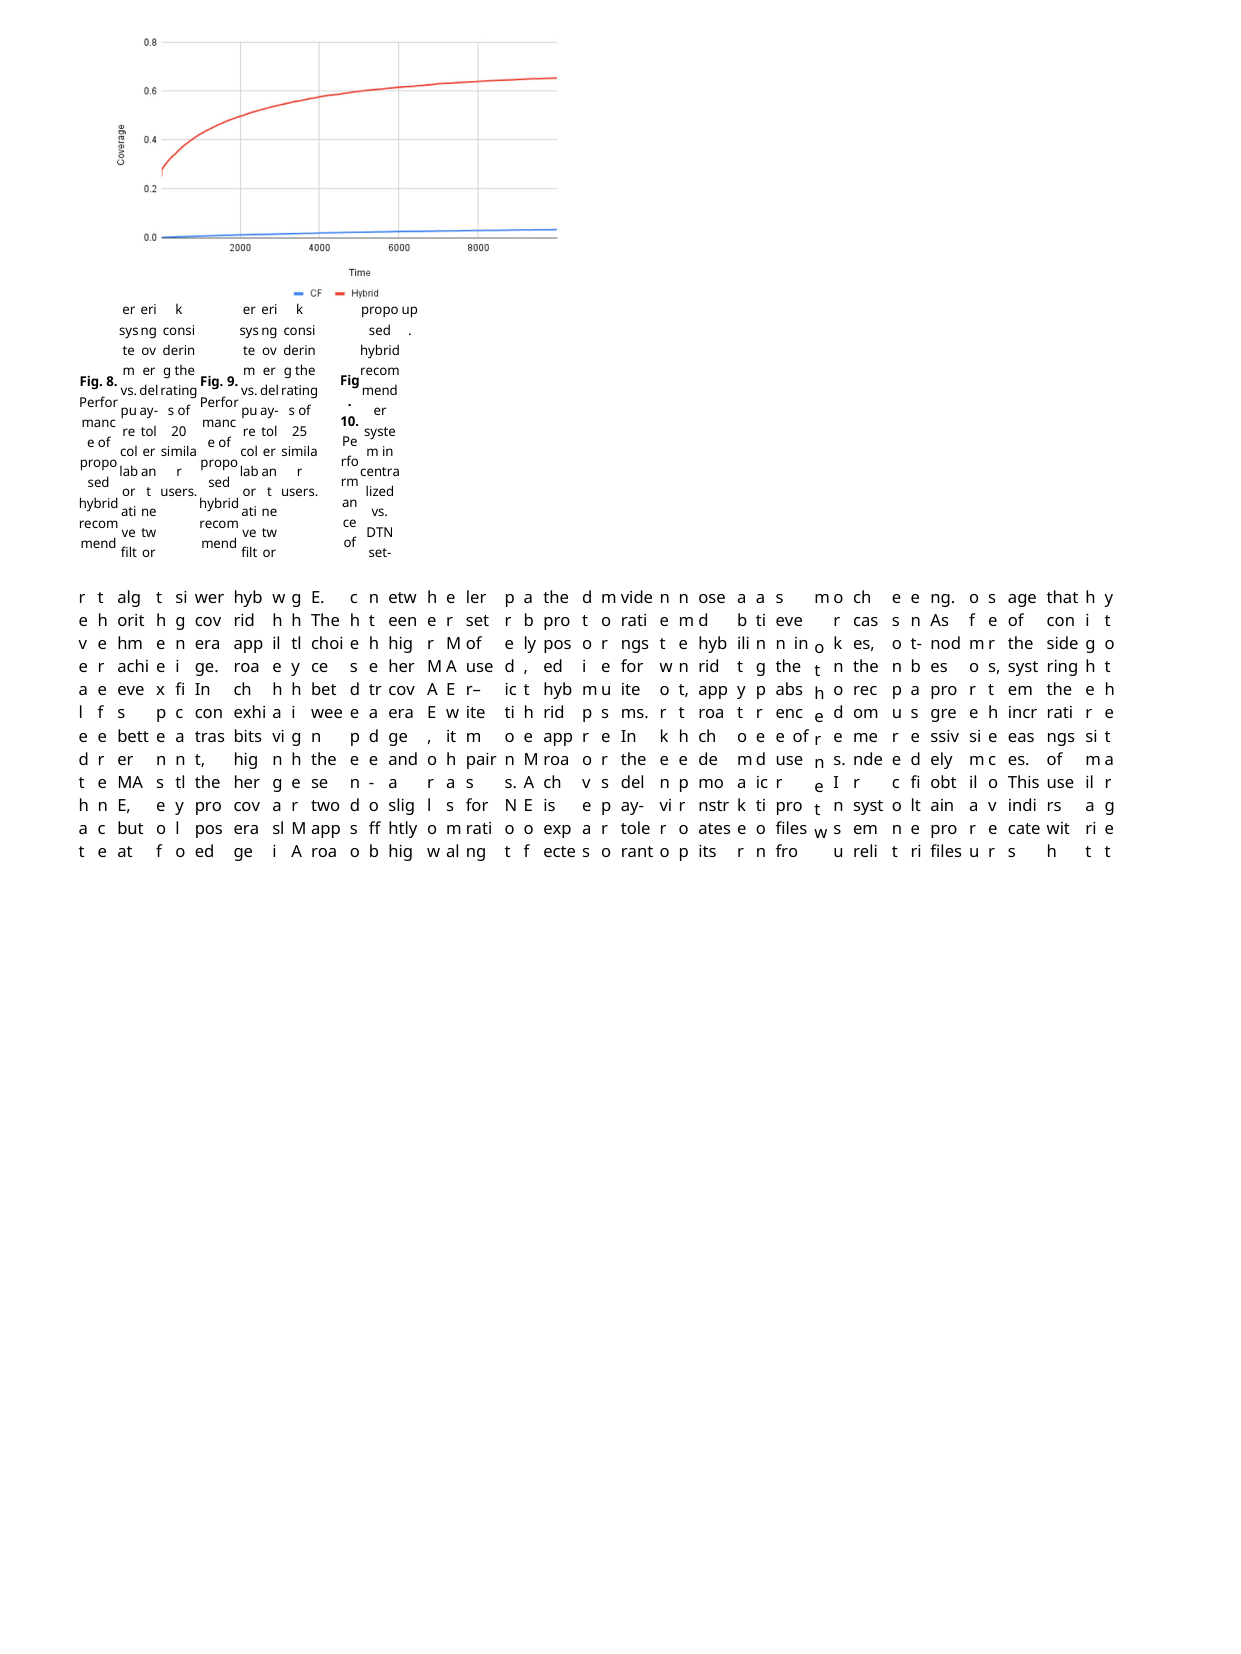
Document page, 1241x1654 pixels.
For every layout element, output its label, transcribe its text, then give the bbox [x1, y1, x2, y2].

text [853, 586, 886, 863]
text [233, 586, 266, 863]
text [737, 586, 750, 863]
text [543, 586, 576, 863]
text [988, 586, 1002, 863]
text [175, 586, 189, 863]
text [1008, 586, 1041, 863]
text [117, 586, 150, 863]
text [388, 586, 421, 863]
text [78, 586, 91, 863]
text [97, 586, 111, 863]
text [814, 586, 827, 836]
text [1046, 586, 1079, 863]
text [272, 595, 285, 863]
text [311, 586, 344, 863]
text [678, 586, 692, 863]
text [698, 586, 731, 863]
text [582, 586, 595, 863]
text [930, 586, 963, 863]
text Fig. 10. Performance of proposed hybrid recommender system in centralized vs. DTN set-up. [339, 301, 419, 561]
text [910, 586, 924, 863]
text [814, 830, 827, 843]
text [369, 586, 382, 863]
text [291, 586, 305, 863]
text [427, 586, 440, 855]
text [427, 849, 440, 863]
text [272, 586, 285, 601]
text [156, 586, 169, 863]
text Fig. 9. Performance of proposed hybrid recommender system vs. pure collaborative filtering over delay-tolerant network considering the ratings of 25 similar users. [199, 301, 319, 561]
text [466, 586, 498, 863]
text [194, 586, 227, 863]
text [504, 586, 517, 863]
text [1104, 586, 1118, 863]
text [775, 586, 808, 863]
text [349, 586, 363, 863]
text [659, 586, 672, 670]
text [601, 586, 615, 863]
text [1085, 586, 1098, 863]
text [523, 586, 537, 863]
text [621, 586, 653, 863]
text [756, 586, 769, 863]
text Fig. 8. Performance of proposed hybrid recommender system vs. pure collaborative filtering over delay-tolerant network considering the ratings of 20 similar users. [78, 301, 199, 561]
picture [100, 34, 560, 301]
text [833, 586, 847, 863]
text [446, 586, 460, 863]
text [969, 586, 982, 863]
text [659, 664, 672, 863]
